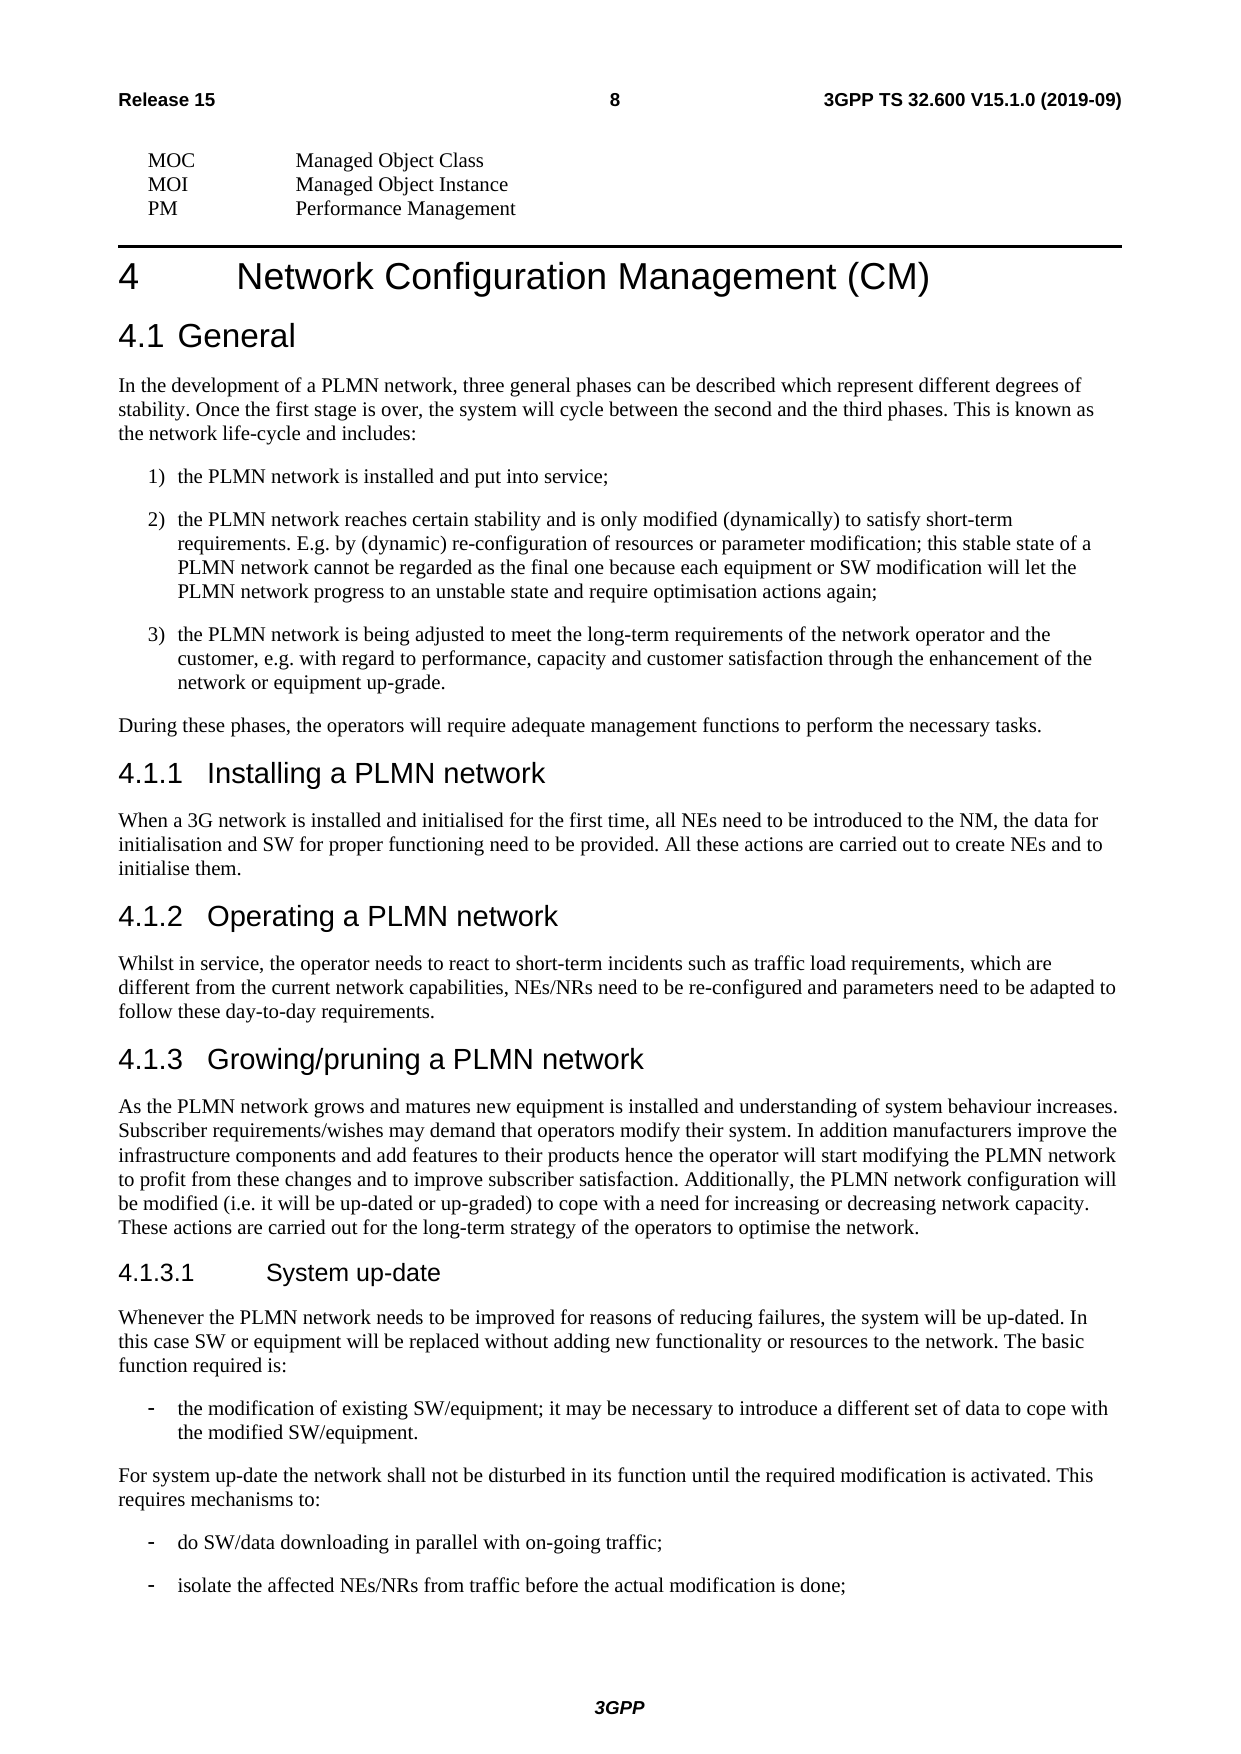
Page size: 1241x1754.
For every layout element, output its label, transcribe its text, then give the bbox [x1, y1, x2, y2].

subtitle 4.1.3 Growing/pruning a PLMN network [118, 1042, 1122, 1076]
text For system up-date the network shall not be disturbed in its function until the required modification is activated. This requires mechanisms to: [118, 1463, 1122, 1511]
text As the PLMN network grows and matures new equipment is installed and understanding of system behaviour increases. Subscriber requirements/wishes may demand that operators modify their system. In addition manufacturers improve the infrastructure components and add features to their products hence the operator will start modifying the PLMN network to profit from these changes and to improve subscriber satisfaction. Additionally, the PLMN network configuration will be modified (i.e. it will be up-dated or up-graded) to cope with a need for increasing or decreasing network capacity. These actions are carried out for the long-term strategy of the operators to optimise the network. [118, 1094, 1122, 1239]
text In the development of a PLMN network, three general phases can be described which represent different degrees of stability. Once the first stage is over, the system will cycle between the second and the third phases. This is known as the network life-cycle and includes: [118, 373, 1122, 445]
text When a 3G network is installed and initialised for the first time, all NEs need to be introduced to the NM, the data for initialisation and SW for proper functioning need to be provided. All these actions are carried out to create NEs and to initialise them. [118, 808, 1122, 880]
subtitle 4 Network Configuration Management (CM) [118, 248, 1122, 297]
text MOI Managed Object Instance [148, 172, 1122, 196]
text - the modification of existing SW/equipment; it may be necessary to introduce a different set of data to cope with the modified SW/equipment. [148, 1396, 1122, 1444]
text Whenever the PLMN network needs to be improved for reasons of reducing failures, the system will be up-dated. In this case SW or equipment will be replaced without adding new functionality or resources to the network. The basic function required is: [118, 1305, 1122, 1377]
subtitle 4.1.1 Installing a PLMN network [118, 756, 1122, 789]
text During these phases, the operators will require adequate management functions to perform the necessary tasks. [118, 713, 1122, 737]
text - do SW/data downloading in parallel with on-going traffic; [148, 1530, 1122, 1554]
text PM Performance Management [148, 196, 1122, 220]
text MOC Managed Object Class [148, 147, 1122, 172]
subtitle 4.1.2 Operating a PLMN network [118, 899, 1122, 932]
subtitle 4.1 General [118, 316, 1122, 354]
text - isolate the affected NEs/NRs from traffic before the actual modification is done; [148, 1572, 1122, 1597]
text 2) the PLMN network reaches certain stability and is only modified (dynamically) to satisfy short-term requirements. E.g. by (dynamic) re-configuration of resources or parameter modification; this stable state of a PLMN network cannot be regarded as the final one because each equipment or SW modification will let the PLMN network progress to an unstable state and require optimisation actions again; [148, 507, 1122, 603]
text Whilst in service, the operator needs to react to short-term incidents such as traffic load requirements, which are different from the current network capabilities, NEs/NRs need to be re-configured and parameters need to be adapted to follow these day-to-day requirements. [118, 951, 1122, 1023]
subtitle 4.1.3.1 System up-date [118, 1257, 1122, 1286]
text 3) the PLMN network is being adjusted to meet the long-term requirements of the network operator and the customer, e.g. with regard to performance, capacity and customer satisfaction through the enhancement of the network or equipment up-grade. [148, 622, 1122, 694]
text 1) the PLMN network is installed and put into service; [148, 464, 1122, 488]
